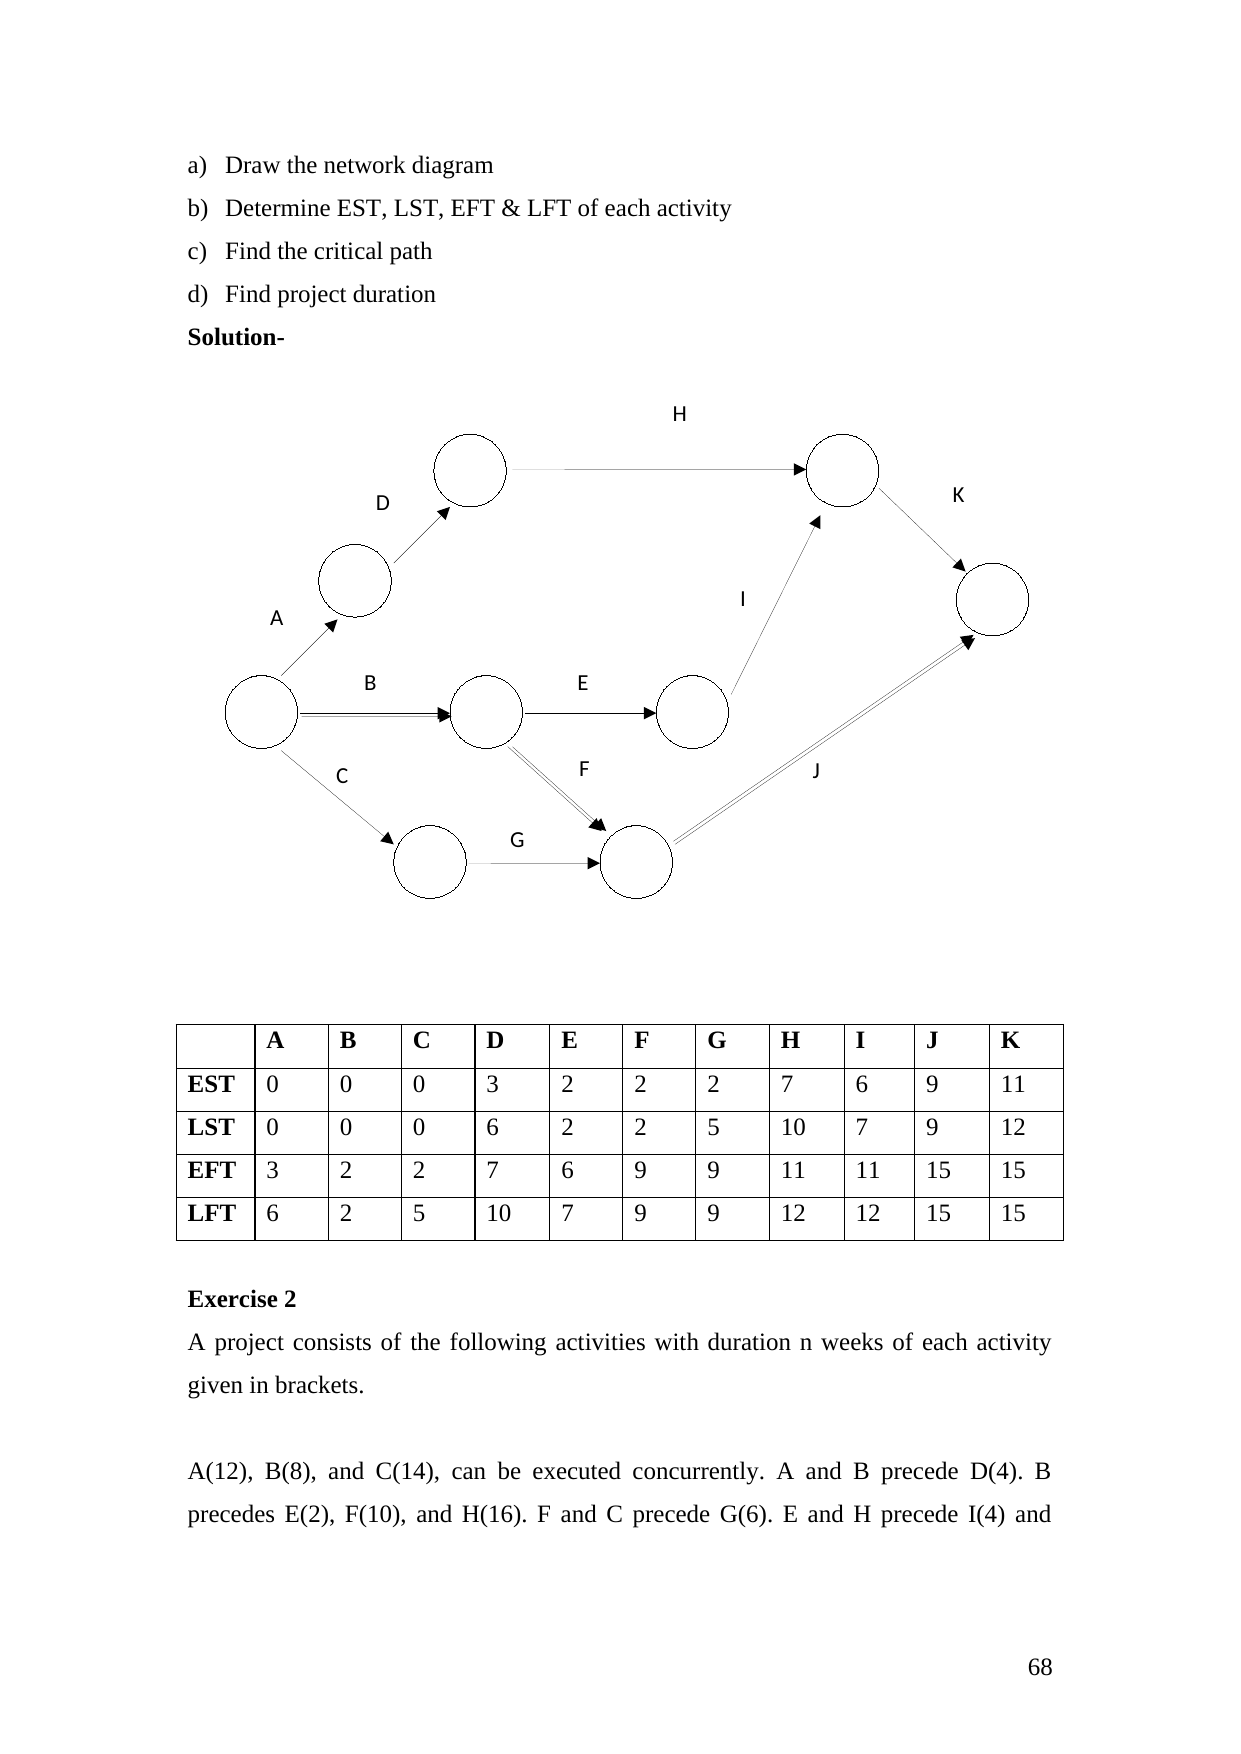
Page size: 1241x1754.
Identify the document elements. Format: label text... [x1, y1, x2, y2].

table_cell 9 [696, 1198, 769, 1239]
table_cell 12 [770, 1198, 844, 1239]
table_cell 15 [915, 1155, 989, 1197]
table_cell 0 [256, 1112, 328, 1154]
table_cell EST [177, 1069, 254, 1111]
table_header A [256, 1025, 328, 1068]
list Find project duration [187, 279, 1053, 308]
text Solution- [187, 322, 1053, 938]
list Determine EST, LST, EFT & LFT of each activity [187, 193, 1053, 222]
list Draw the network diagram [187, 150, 1053, 179]
table_cell 7 [476, 1155, 549, 1197]
table_cell 3 [256, 1155, 328, 1197]
table_cell EFT [177, 1155, 254, 1197]
table_header C [402, 1025, 474, 1068]
table_header B [329, 1025, 401, 1068]
table_cell 2 [550, 1112, 622, 1154]
table_cell 7 [770, 1069, 844, 1111]
table_cell 12 [845, 1198, 914, 1239]
list Find the critical path [187, 236, 1053, 265]
table_cell 5 [696, 1112, 769, 1154]
table_cell 11 [990, 1069, 1063, 1111]
table_cell 6 [476, 1112, 549, 1154]
table_header E [550, 1025, 622, 1068]
table_header H [770, 1025, 844, 1068]
table_cell LST [177, 1112, 254, 1154]
table_cell 3 [476, 1069, 549, 1111]
table_header J [915, 1025, 989, 1068]
table_cell 9 [915, 1112, 989, 1154]
table_cell 12 [990, 1112, 1063, 1154]
table_cell 15 [915, 1198, 989, 1239]
table_cell 7 [550, 1198, 622, 1239]
table_cell 15 [990, 1198, 1063, 1239]
table_cell 11 [845, 1155, 914, 1197]
table_cell 9 [696, 1155, 769, 1197]
table_cell 9 [915, 1069, 989, 1111]
table_cell 0 [402, 1112, 474, 1154]
table_cell 2 [329, 1155, 401, 1197]
table_header D [476, 1025, 549, 1068]
table_cell 11 [770, 1155, 844, 1197]
table_cell 0 [329, 1069, 401, 1111]
text A project consists of the following activities with duration n weeks of each activity given in brackets. [187, 1327, 1053, 1399]
table_cell 6 [550, 1155, 622, 1197]
table_header K [990, 1025, 1063, 1068]
table_cell 0 [329, 1112, 401, 1154]
table_cell 2 [696, 1069, 769, 1111]
table_cell 6 [845, 1069, 914, 1111]
table_cell 0 [402, 1069, 474, 1111]
table_header F [623, 1025, 695, 1068]
table_header G [696, 1025, 769, 1068]
table_cell 7 [845, 1112, 914, 1154]
table_cell LFT [177, 1198, 254, 1239]
table_cell 10 [476, 1198, 549, 1239]
table_cell 2 [623, 1112, 695, 1154]
text Exercise 2 [187, 1284, 1053, 1312]
table_cell 9 [623, 1155, 695, 1197]
table_cell 2 [623, 1069, 695, 1111]
table_cell 2 [329, 1198, 401, 1239]
table_cell 15 [990, 1155, 1063, 1197]
table_cell 2 [402, 1155, 474, 1197]
table_cell 5 [402, 1198, 474, 1239]
table_cell 6 [256, 1198, 328, 1239]
table_cell 10 [770, 1112, 844, 1154]
table_header I [845, 1025, 914, 1068]
table_cell 0 [256, 1069, 328, 1111]
table_cell 2 [550, 1069, 622, 1111]
table_header [177, 1025, 254, 1068]
table_cell 9 [623, 1198, 695, 1239]
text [187, 1456, 1053, 1528]
